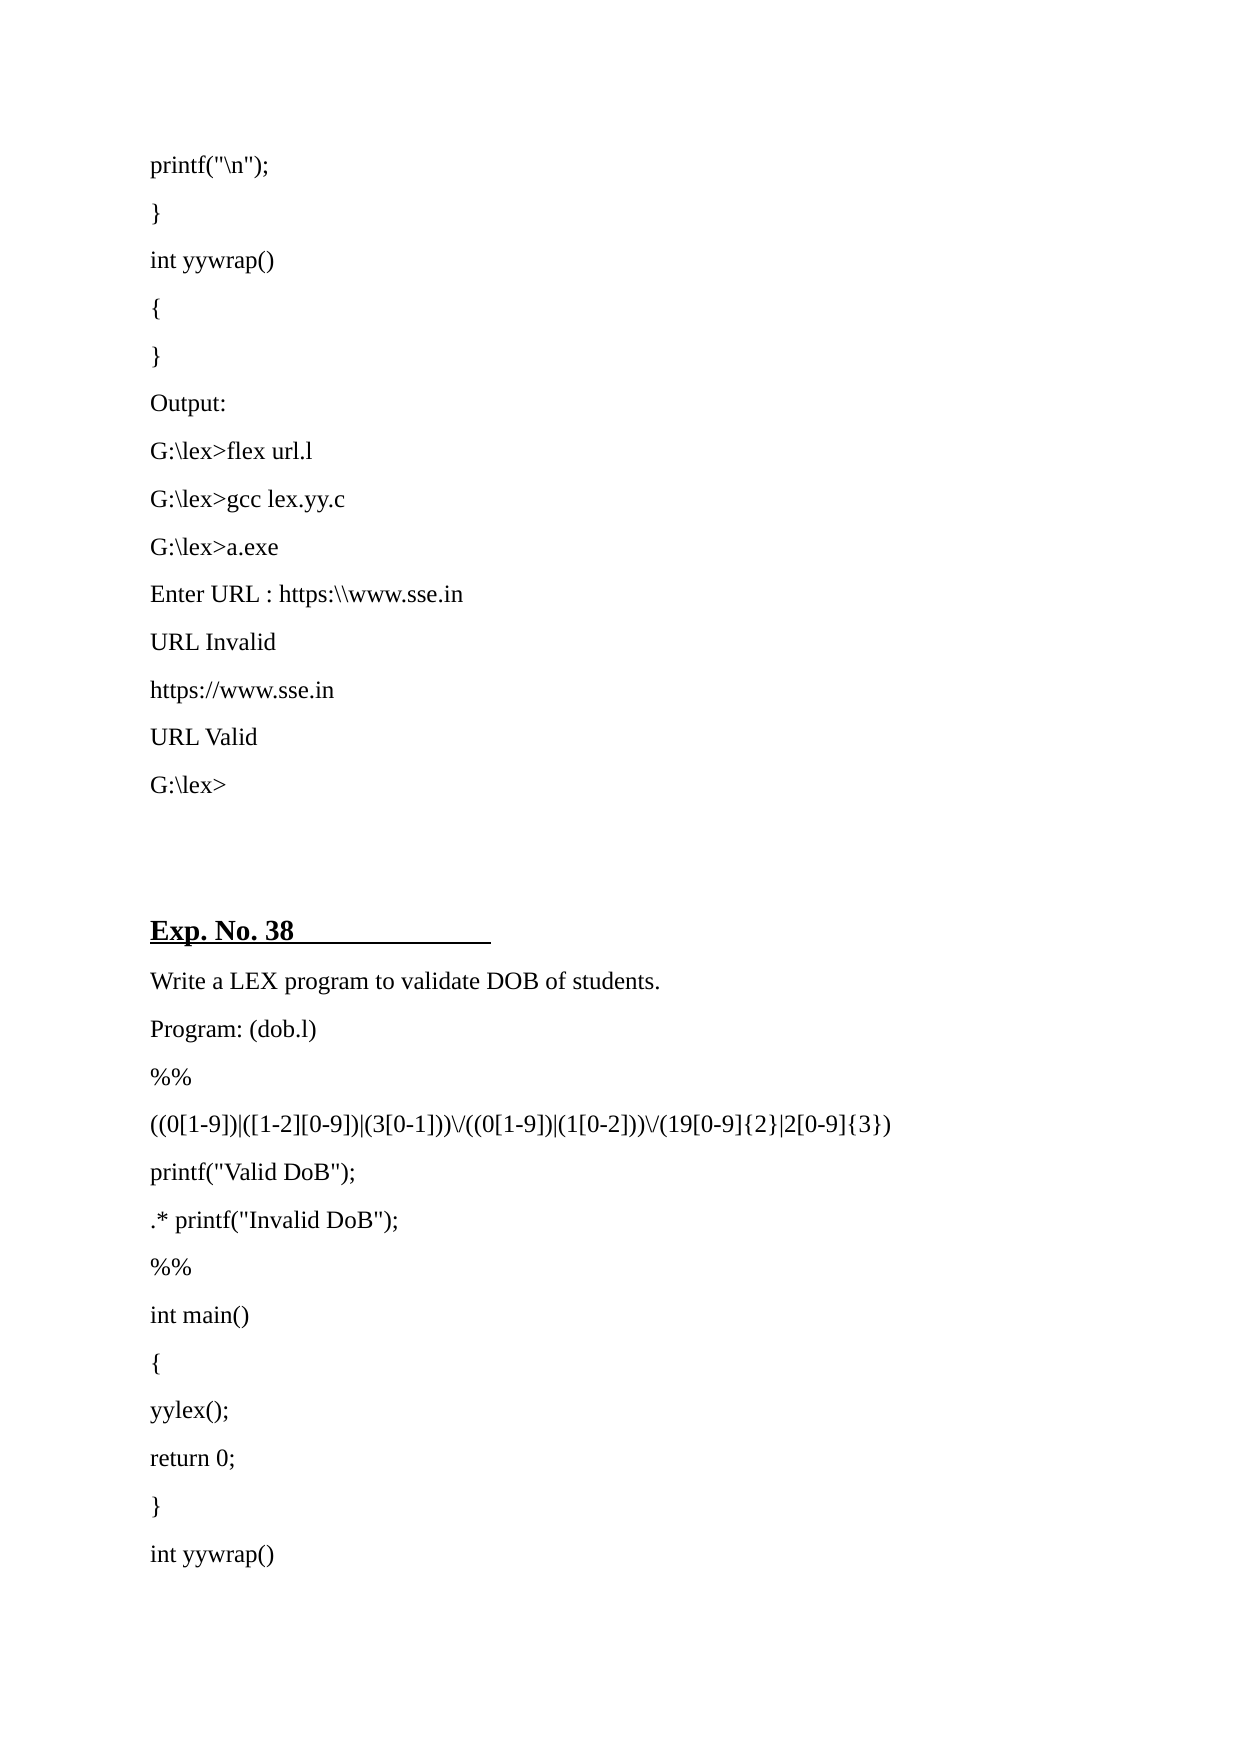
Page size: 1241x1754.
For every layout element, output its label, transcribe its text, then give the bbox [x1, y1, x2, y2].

text { [150, 293, 1090, 322]
text } [150, 198, 1090, 226]
text Output: [150, 388, 1090, 417]
text int yywrap() [150, 245, 1090, 274]
text URL Valid [150, 722, 1090, 751]
text G:\lex>gcc lex.yy.c [150, 484, 1090, 513]
text } [150, 341, 1090, 369]
text Enter URL : https:\\www.sse.in [150, 579, 1090, 608]
text printf("\n"); [150, 150, 1090, 179]
text https://www.sse.in [150, 675, 1090, 703]
text URL Invalid [150, 627, 1090, 656]
text Exp. No. 38 [150, 913, 1090, 947]
text G:\lex> [150, 770, 1090, 799]
text G:\lex>a.exe [150, 532, 1090, 560]
text G:\lex>flex url.l [150, 436, 1090, 465]
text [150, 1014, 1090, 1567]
text Write a LEX program to validate DOB of students. [150, 966, 1090, 995]
